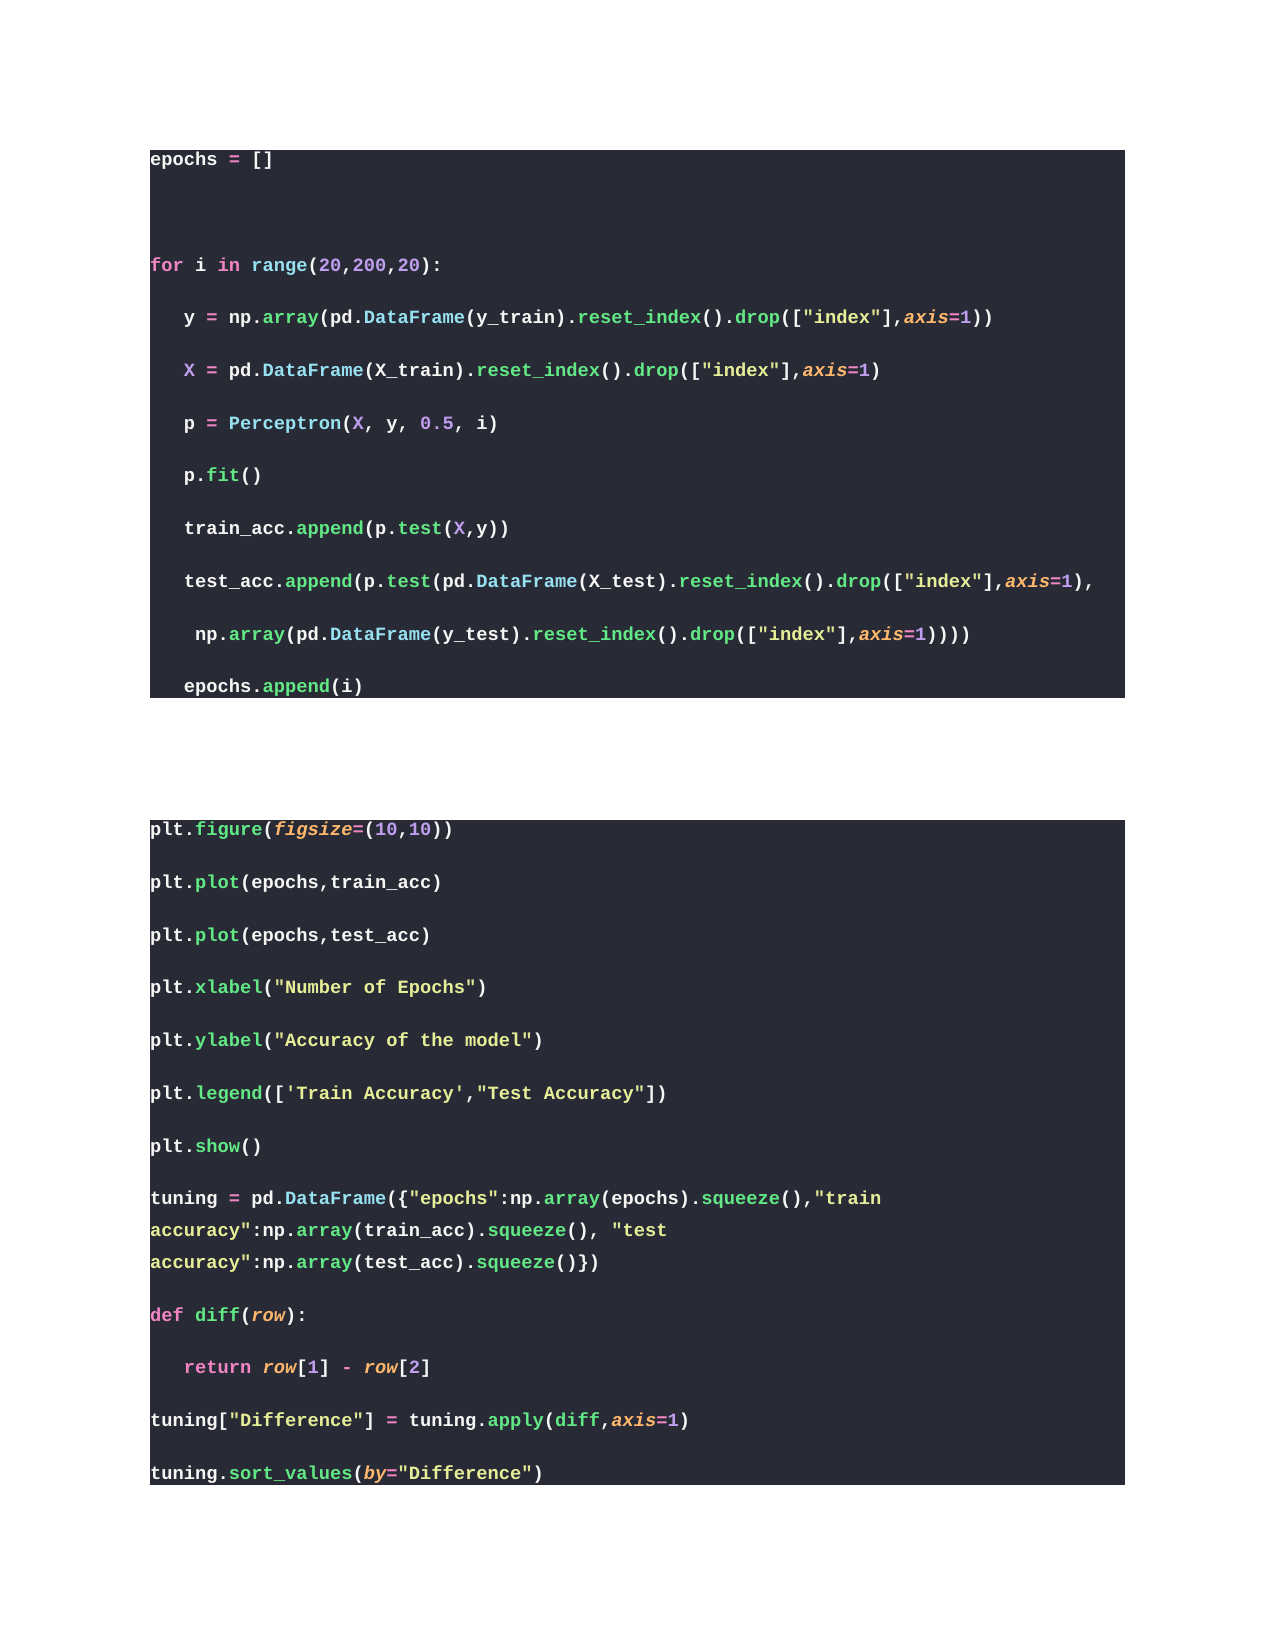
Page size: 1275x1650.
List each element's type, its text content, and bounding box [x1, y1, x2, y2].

text plt.ylabel("Accuracy of the model") [150, 1031, 1125, 1052]
text def diff(row): [150, 1306, 1125, 1327]
text tuning.sort_values(by="Difference") [150, 1464, 1125, 1485]
text plt.show() [150, 1136, 1125, 1158]
text plt.plot(epochs,train_acc) [150, 873, 1125, 894]
text plt.xlabel("Number of Epochs") [150, 978, 1125, 999]
text X = pd.DataFrame(X_train).reset_index().drop(["index"],axis=1) [150, 361, 1125, 382]
text plt.figure(figsize=(10,10)) [150, 820, 1125, 841]
text for i in range(20,200,20): [150, 255, 1125, 277]
text test_acc.append(p.test(pd.DataFrame(X_test).reset_index().drop(["index"],axis=1), [150, 572, 1125, 593]
text y = np.array(pd.DataFrame(y_train).reset_index().drop(["index"],axis=1)) [150, 308, 1125, 329]
text p = Perceptron(X, y, 0.5, i) [150, 413, 1125, 435]
text np.array(pd.DataFrame(y_test).reset_index().drop(["index"],axis=1)))) [150, 624, 1125, 646]
text plt.legend(['Train Accuracy',"Test Accuracy"]) [150, 1084, 1125, 1105]
text plt.plot(epochs,test_acc) [150, 926, 1125, 947]
text p.fit() [150, 466, 1125, 487]
text epochs.append(i) [150, 677, 1125, 698]
text tuning = pd.DataFrame({"epochs":np.array(epochs).squeeze(),"train accuracy":np.array(train_acc).squeeze(), "test accuracy":np.array(test_acc).squeeze()}) [150, 1189, 1125, 1274]
text train_acc.append(p.test(X,y)) [150, 519, 1125, 540]
text return row[1] - row[2] [150, 1358, 1125, 1379]
text epochs = [] [150, 150, 1125, 171]
text tuning["Difference"] = tuning.apply(diff,axis=1) [150, 1411, 1125, 1432]
